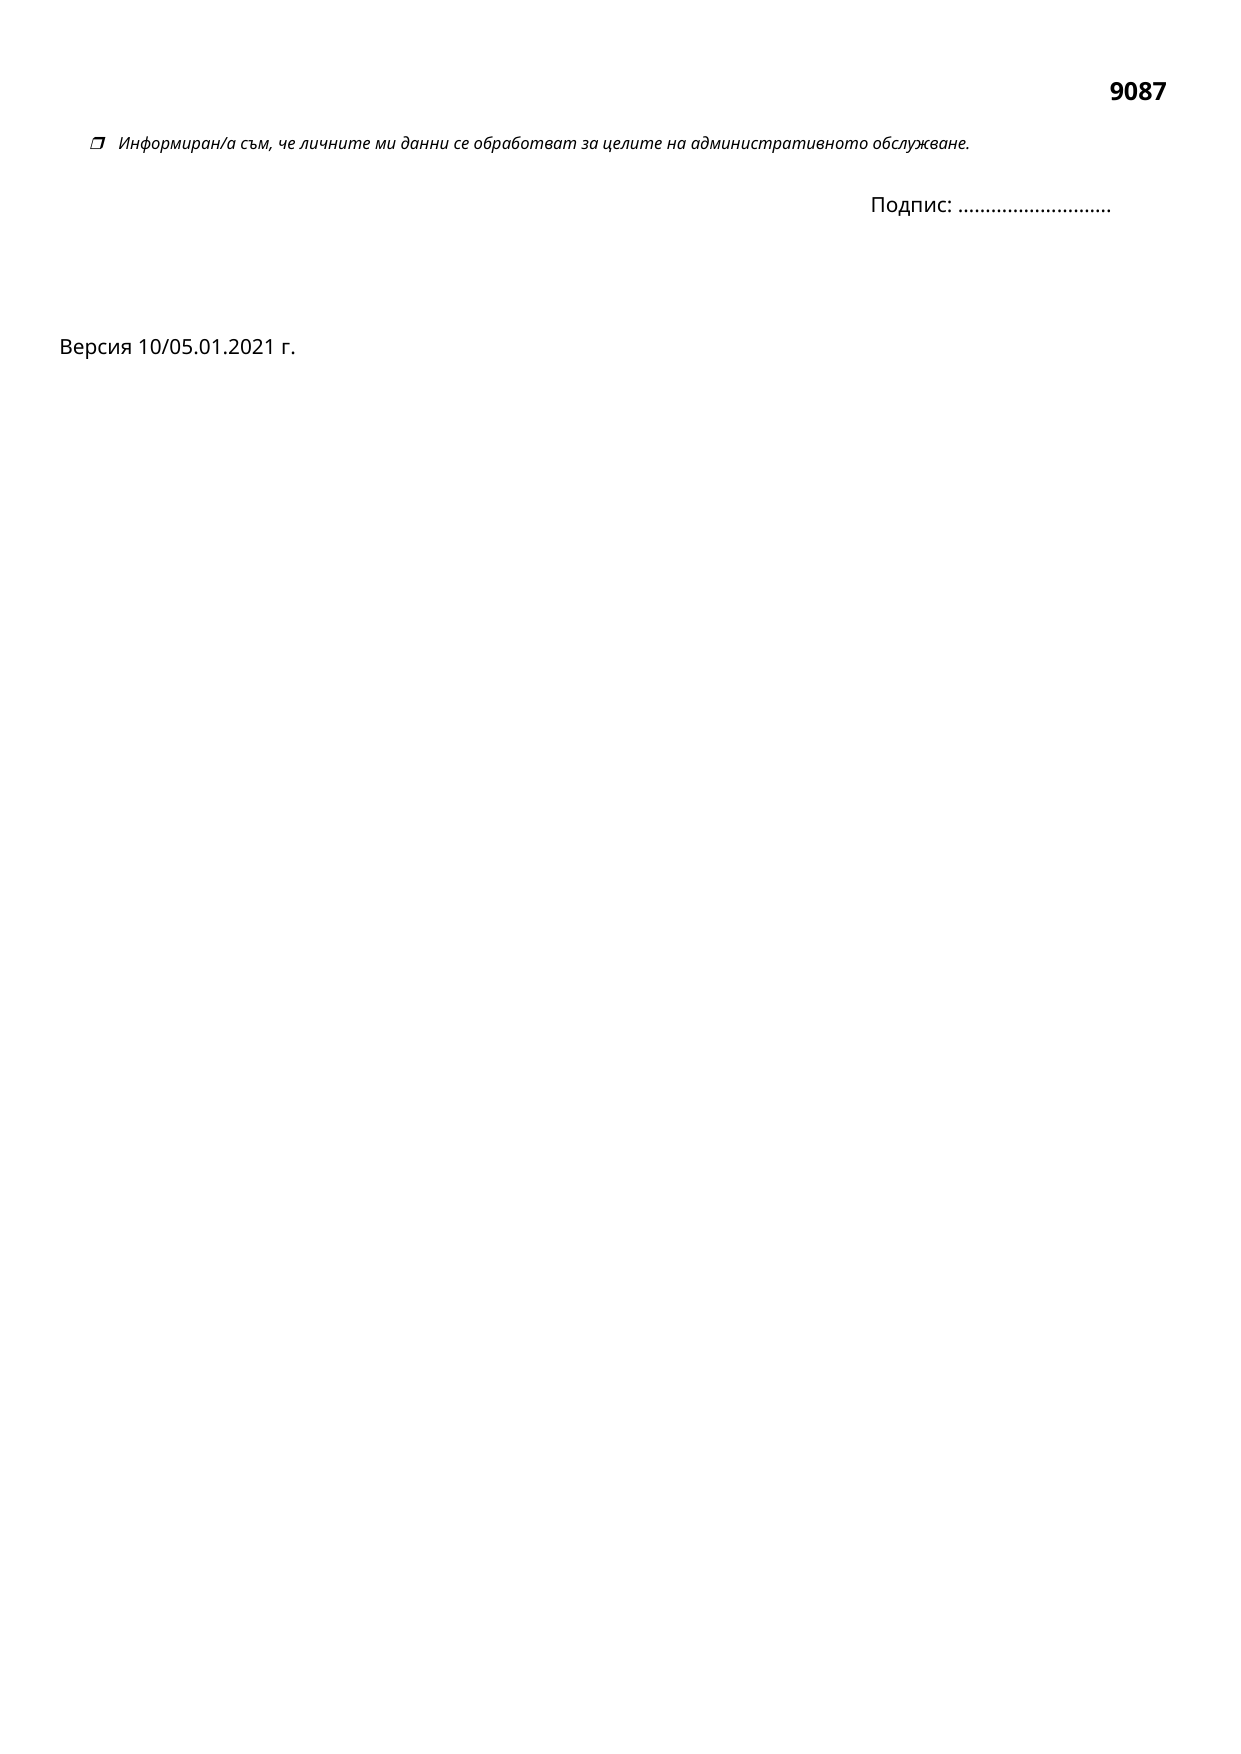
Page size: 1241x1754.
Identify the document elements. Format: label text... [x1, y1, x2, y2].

text Подпис: ………………………. [797, 190, 1167, 218]
text Версия 10/05.01.2021 г. [59, 332, 1167, 361]
list Информиран/а съм, че личните ми данни се обработват за целите на административното обслужване. [59, 132, 1167, 154]
